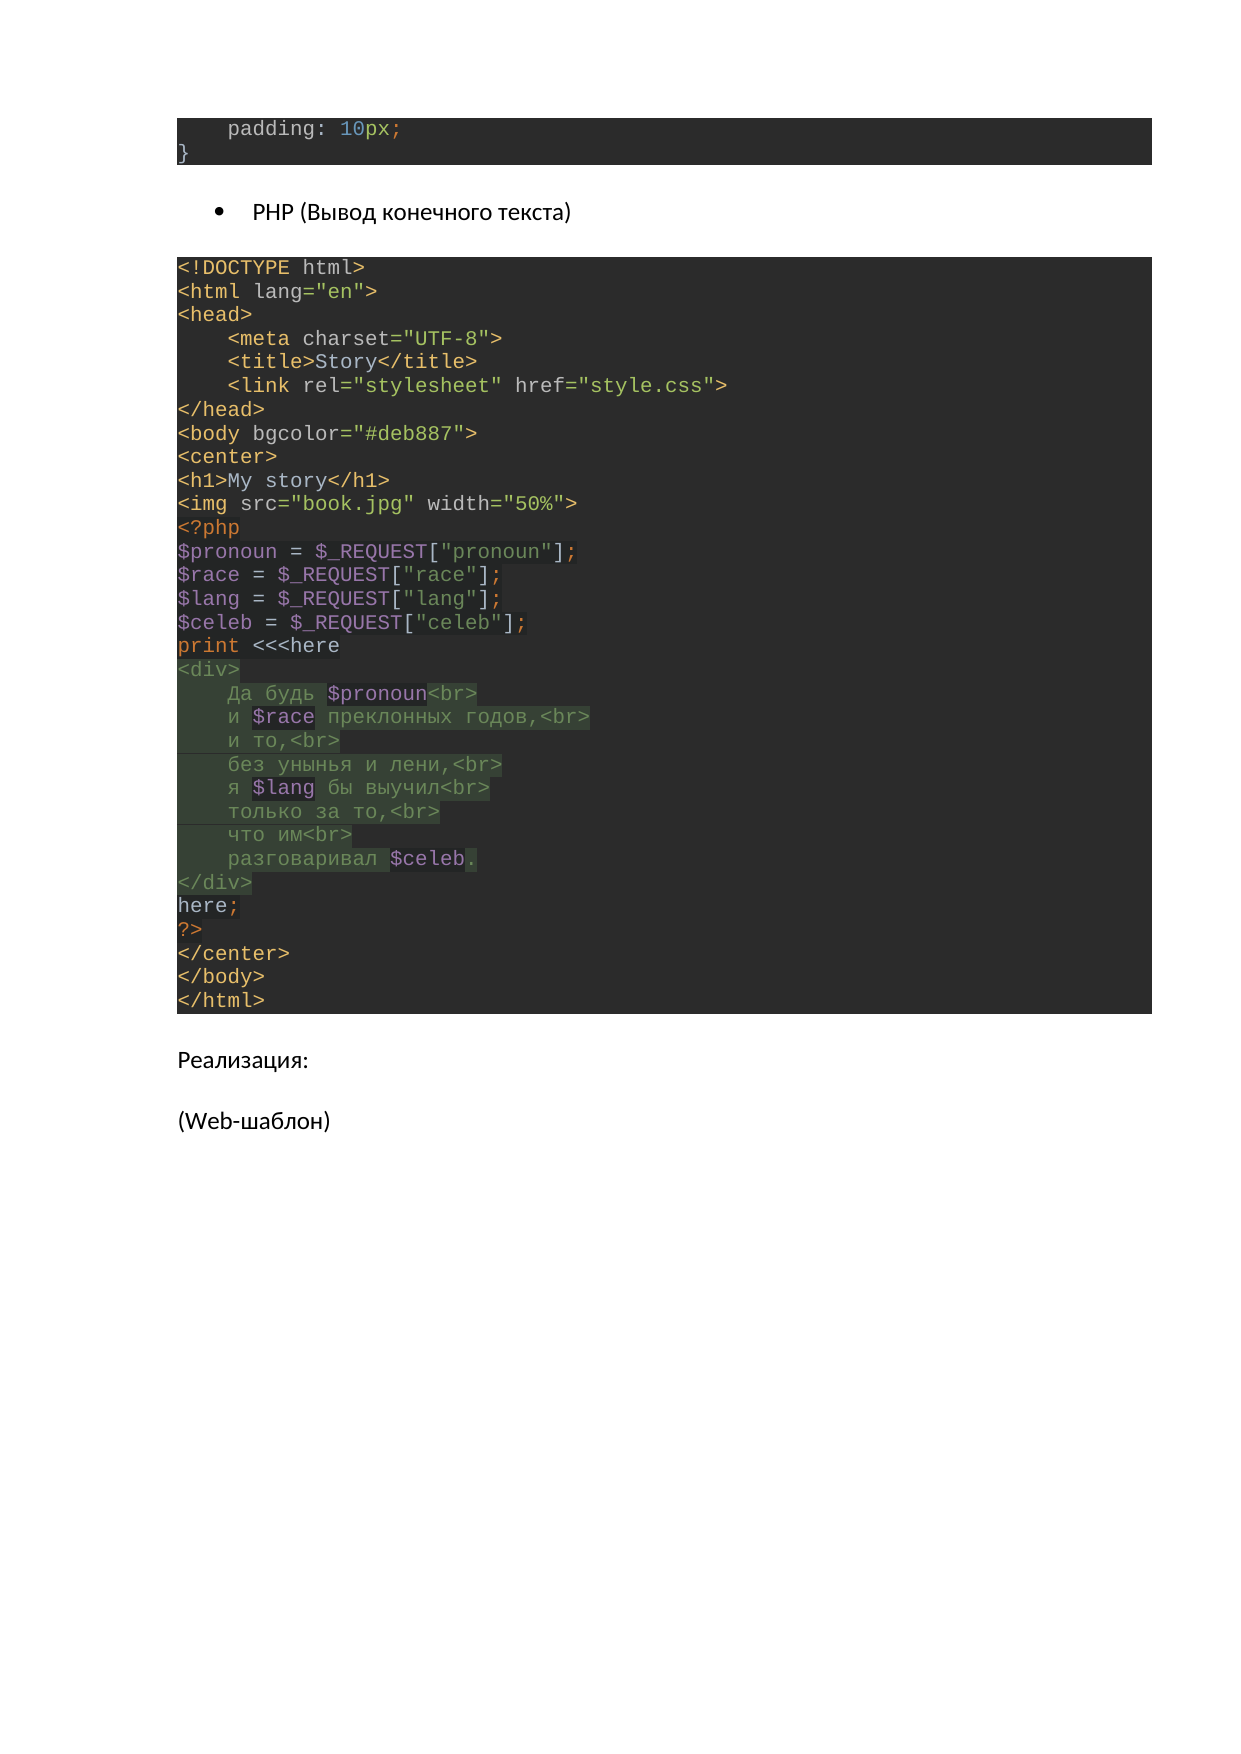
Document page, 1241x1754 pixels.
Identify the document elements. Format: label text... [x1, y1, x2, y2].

list Реализация: [177, 1044, 1152, 1075]
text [177, 118, 1152, 165]
list (Web-шаблон) [177, 1105, 1152, 1136]
text <!DOCTYPE html> <html lang="en"> <head> <meta charset="UTF-8"> <title>Story</title> <link rel="stylesheet" href="style.css"> </head> <body bgcolor="#deb887"> <center> <h1>My story</h1> <img src="book.jpg" width="50%"> <?php $pronoun = $_REQUEST["pronoun"]; $race = $_REQUEST["race"]; $lang = $_REQUEST["lang"]; $celeb = $_REQUEST["celeb"]; print <<<here <div> Да будь $pronoun<br> и $race преклонных годов,<br> и то,<br> без унынья и лени,<br> я $lang бы выучил<br> только за то,<br> что им<br> разговаривал $celeb. </div> here; ?> </center> </body> </html> [177, 257, 1152, 1014]
list PHP (Вывод конечного текста) [215, 196, 1152, 226]
